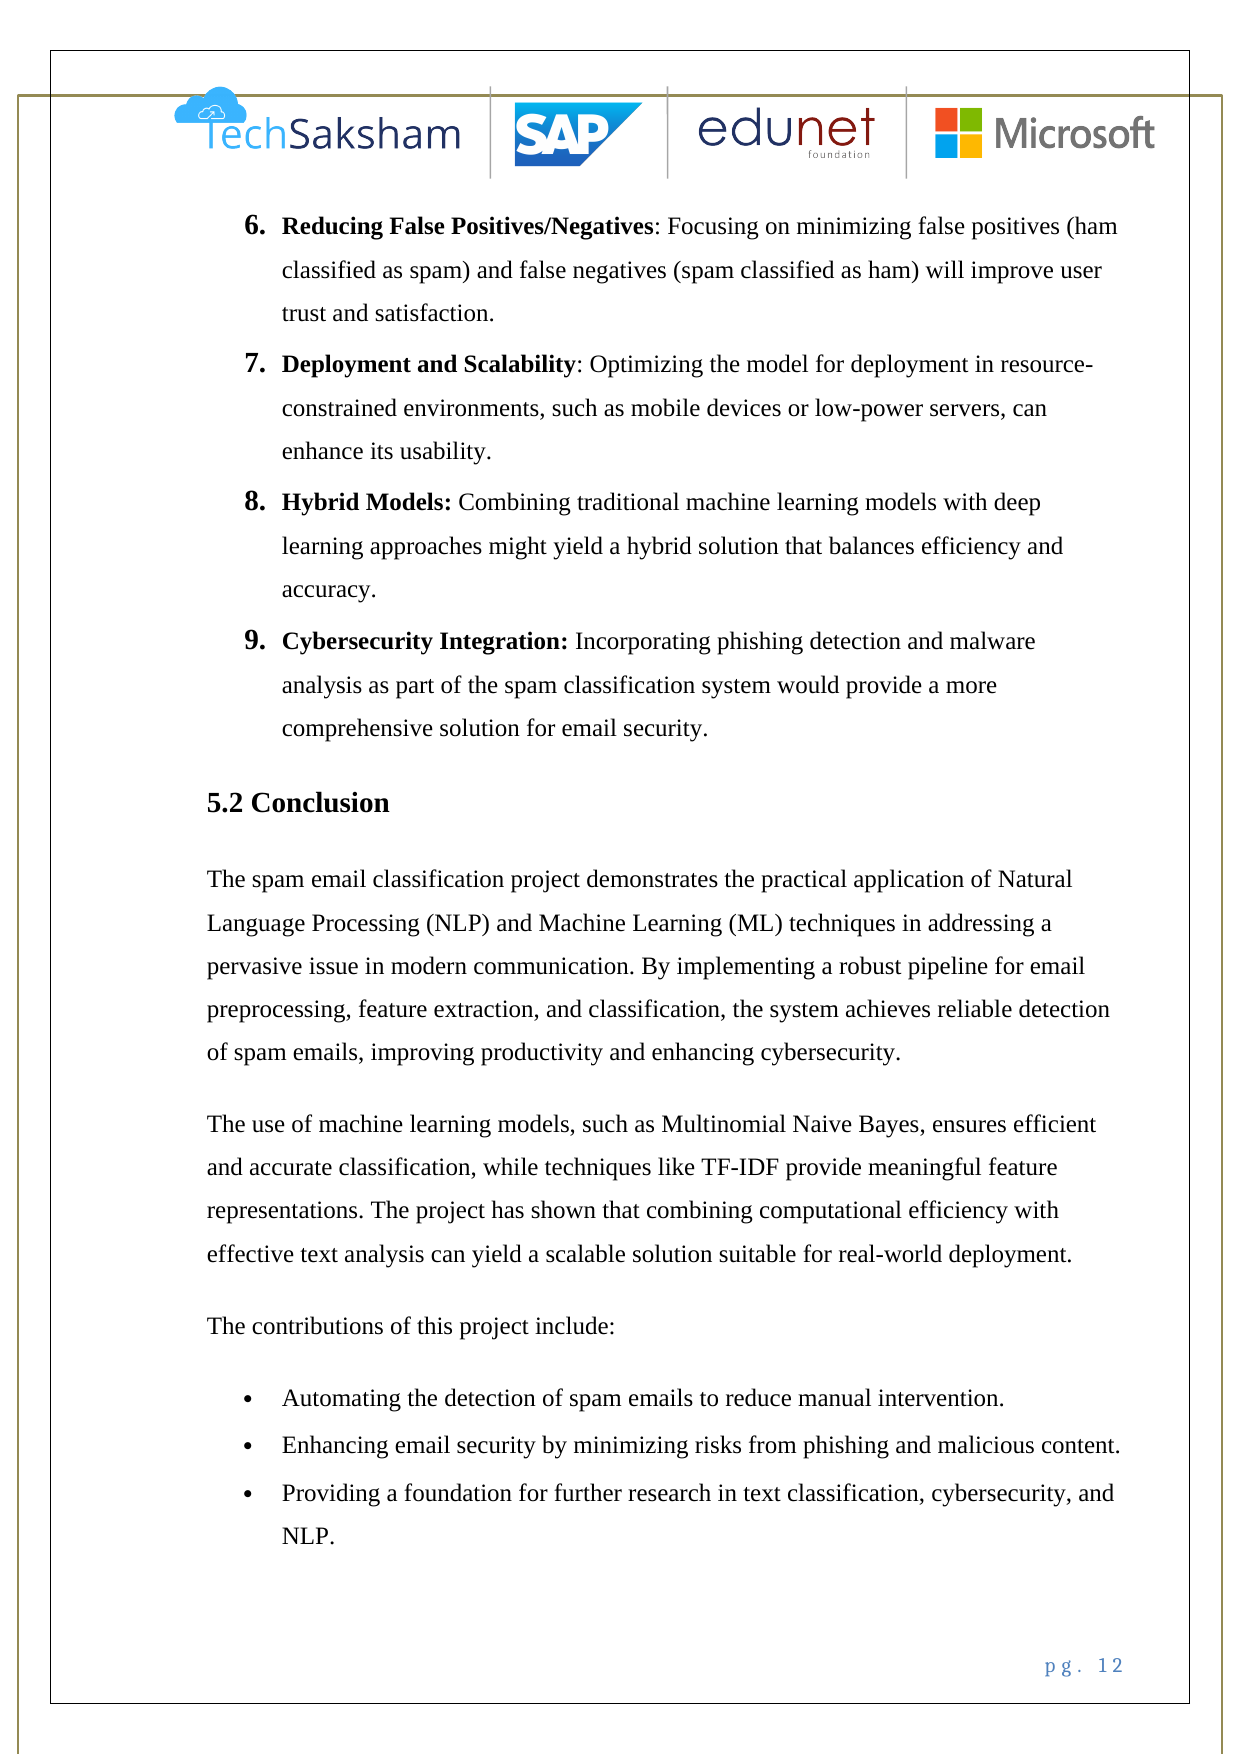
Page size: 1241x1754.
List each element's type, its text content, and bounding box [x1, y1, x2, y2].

list Hybrid Models: Combining traditional machine learning models with deep learning approaches might yield a hybrid solution that balances efficiency and accuracy. [244, 483, 1122, 603]
picture [691, 100, 883, 165]
list Deployment and Scalability: Optimizing the model for deployment in resource-constrained environments, such as mobile devices or low-power servers, can enhance its usability. [244, 345, 1122, 465]
list Cybersecurity Integration: Incorporating phishing detection and malware analysis as part of the spam classification system would provide a more comprehensive solution for email security. [244, 622, 1122, 742]
text The contributions of this project include: [207, 1311, 1122, 1340]
list Enhancing email security by minimizing risks from phishing and malicious content. [244, 1431, 1122, 1459]
picture [168, 79, 467, 155]
text The use of machine learning models, such as Multinomial Naive Bayes, ensures efficient and accurate classification, while techniques like TF-IDF provide meaningful feature representations. The project has shown that combining computational efficiency with effective text analysis can yield a scalable solution suitable for real-world deployment. [207, 1109, 1122, 1267]
list Reducing False Positives/Negatives: Focusing on minimizing false positives (ham classified as spam) and false negatives (spam classified as ham) will improve user trust and satisfaction. [244, 207, 1122, 327]
picture [930, 102, 1161, 163]
list Automating the detection of spam emails to reduce manual intervention. [244, 1383, 1122, 1412]
list Providing a foundation for further research in text classification, cybersecurity, and NLP. [244, 1478, 1122, 1550]
picture [514, 98, 644, 167]
text 5.2 Conclusion [207, 785, 1122, 819]
text The spam email classification project demonstrates the practical application of Natural Language Processing (NLP) and Machine Learning (ML) techniques in addressing a pervasive issue in modern communication. By implementing a robust pipeline for email preprocessing, feature extraction, and classification, the system achieves reliable detection of spam emails, improving productivity and enhancing cybersecurity. [207, 864, 1122, 1066]
